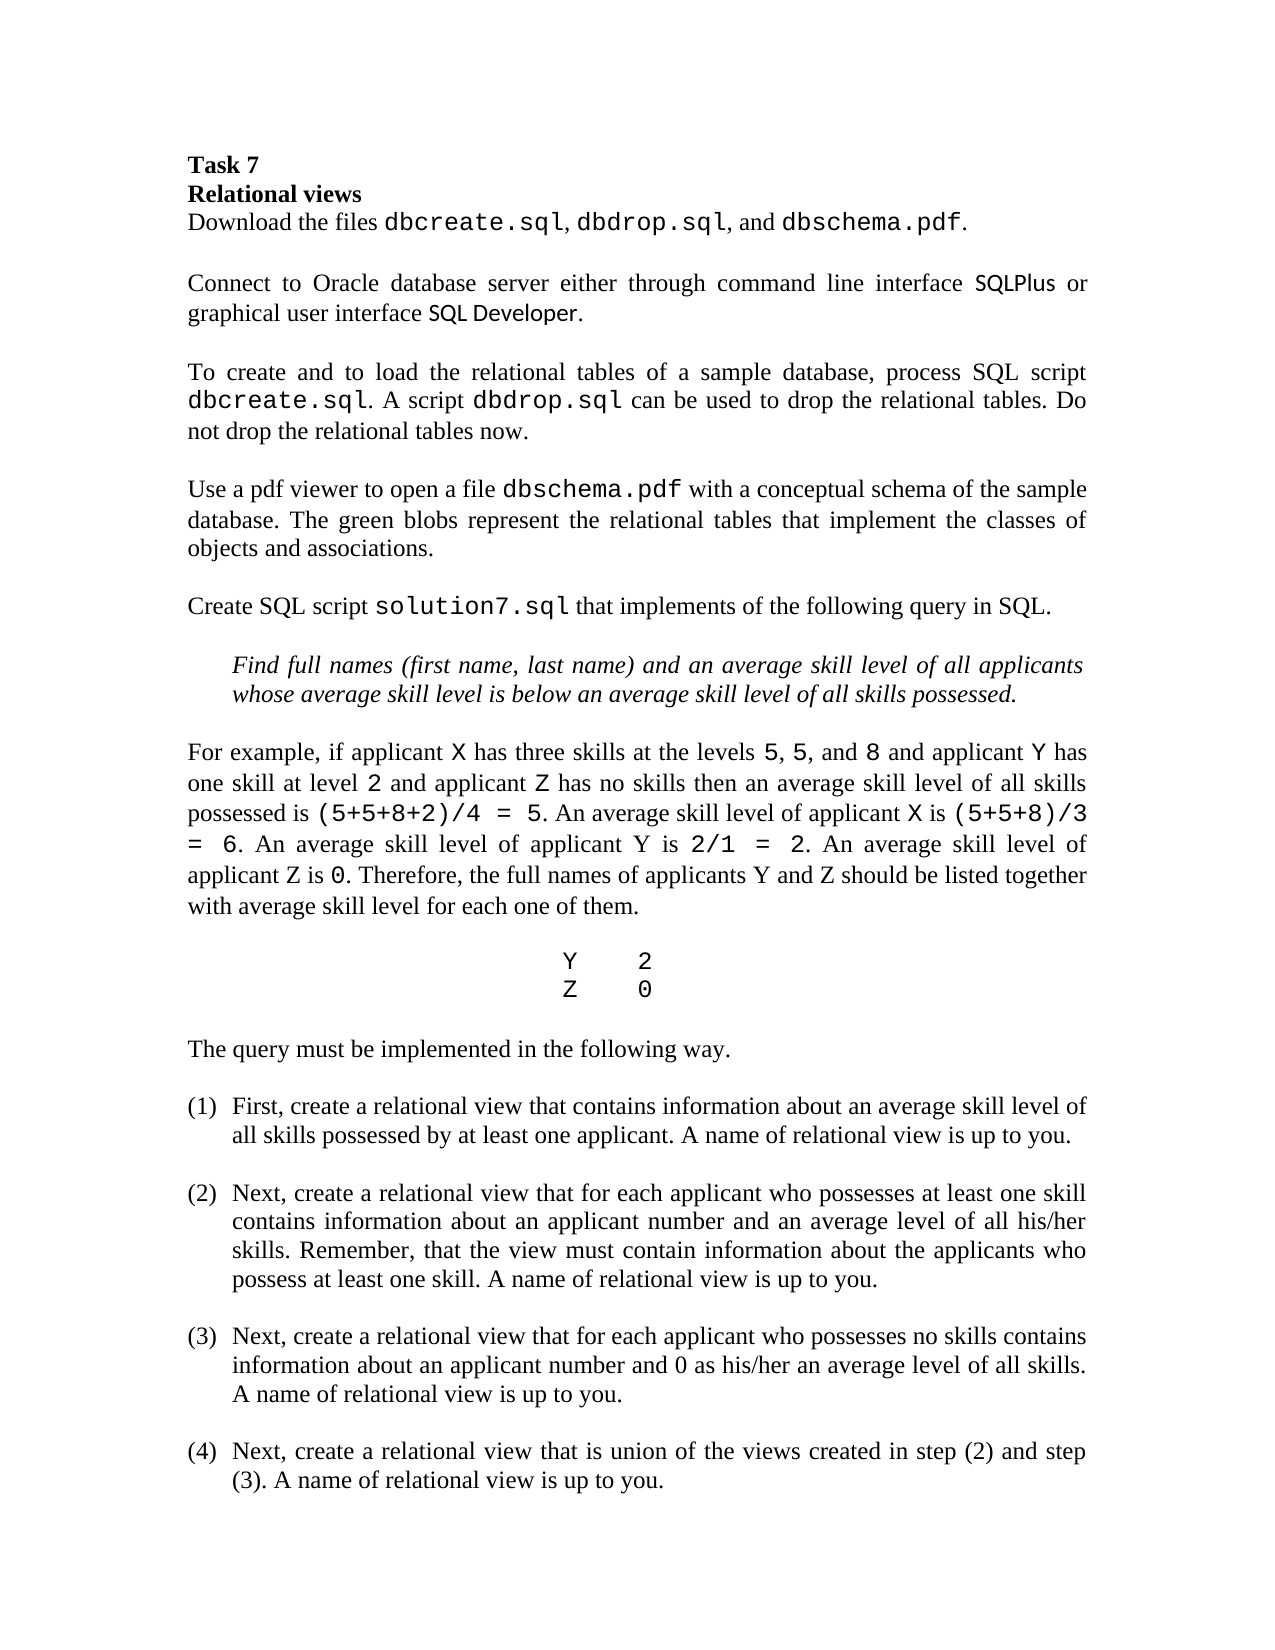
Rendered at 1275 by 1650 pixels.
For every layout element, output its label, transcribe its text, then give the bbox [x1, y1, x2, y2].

text Task 7 [187, 150, 1087, 179]
text Create SQL script solution7.sql that implements of the following query in SQL. [187, 591, 1087, 622]
text Y 2 [487, 948, 1087, 977]
text Download the files dbcreate.sql, dbdrop.sql, and dbschema.pdf. [187, 207, 1087, 238]
text (3) Next, create a relational view that for each applicant who possesses no skills contains information about an applicant number and 0 as his/her an average level of all skills. A name of relational view is up to you. [187, 1321, 1087, 1408]
text Connect to Oracle database server either through command line interface SQLPlus or graphical user interface SQL Developer. [187, 267, 1087, 328]
text (2) Next, create a relational view that for each applicant who possesses at least one skill contains information about an applicant number and an average level of all his/her skills. Remember, that the view must contain information about the applicants who possess at least one skill. A name of relational view is up to you. [187, 1178, 1087, 1293]
text To create and to load the relational tables of a sample database, process SQL script dbcreate.sql. A script dbdrop.sql can be used to drop the relational tables. Do not drop the relational tables now. [187, 357, 1087, 445]
text For example, if applicant X has three skills at the levels 5, 5, and 8 and applicant Y has one skill at level 2 and applicant Z has no skills then an average skill level of all skills possessed is (5+5+8+2)/4 = 5. An average skill level of applicant X is (5+5+8)/3 = 6. An average skill level of applicant Y is 2/1 = 2. An average skill level of applicant Z is 0. Therefore, the full names of applicants Y and Z should be listed together with average skill level for each one of them. [187, 737, 1087, 920]
subtitle (1) First, create a relational view that contains information about an average skill level of all skills possessed by at least one applicant. A name of relational view is up to you. [187, 1091, 1087, 1149]
text Find full names (first name, last name) and an average skill level of all applicants whose average skill level is below an average skill level of all skills possessed. [232, 651, 1087, 708]
text (4) Next, create a relational view that is union of the views created in step (2) and step (3). A name of relational view is up to you. [187, 1436, 1087, 1494]
text Z 0 [487, 977, 1087, 1005]
text Relational views [187, 179, 1087, 207]
text Use a pdf viewer to open a file dbschema.pdf with a conceptual schema of the sample database. The green blobs represent the relational tables that implement the classes of objects and associations. [187, 474, 1087, 562]
subtitle The query must be implemented in the following way. [187, 1034, 1087, 1063]
